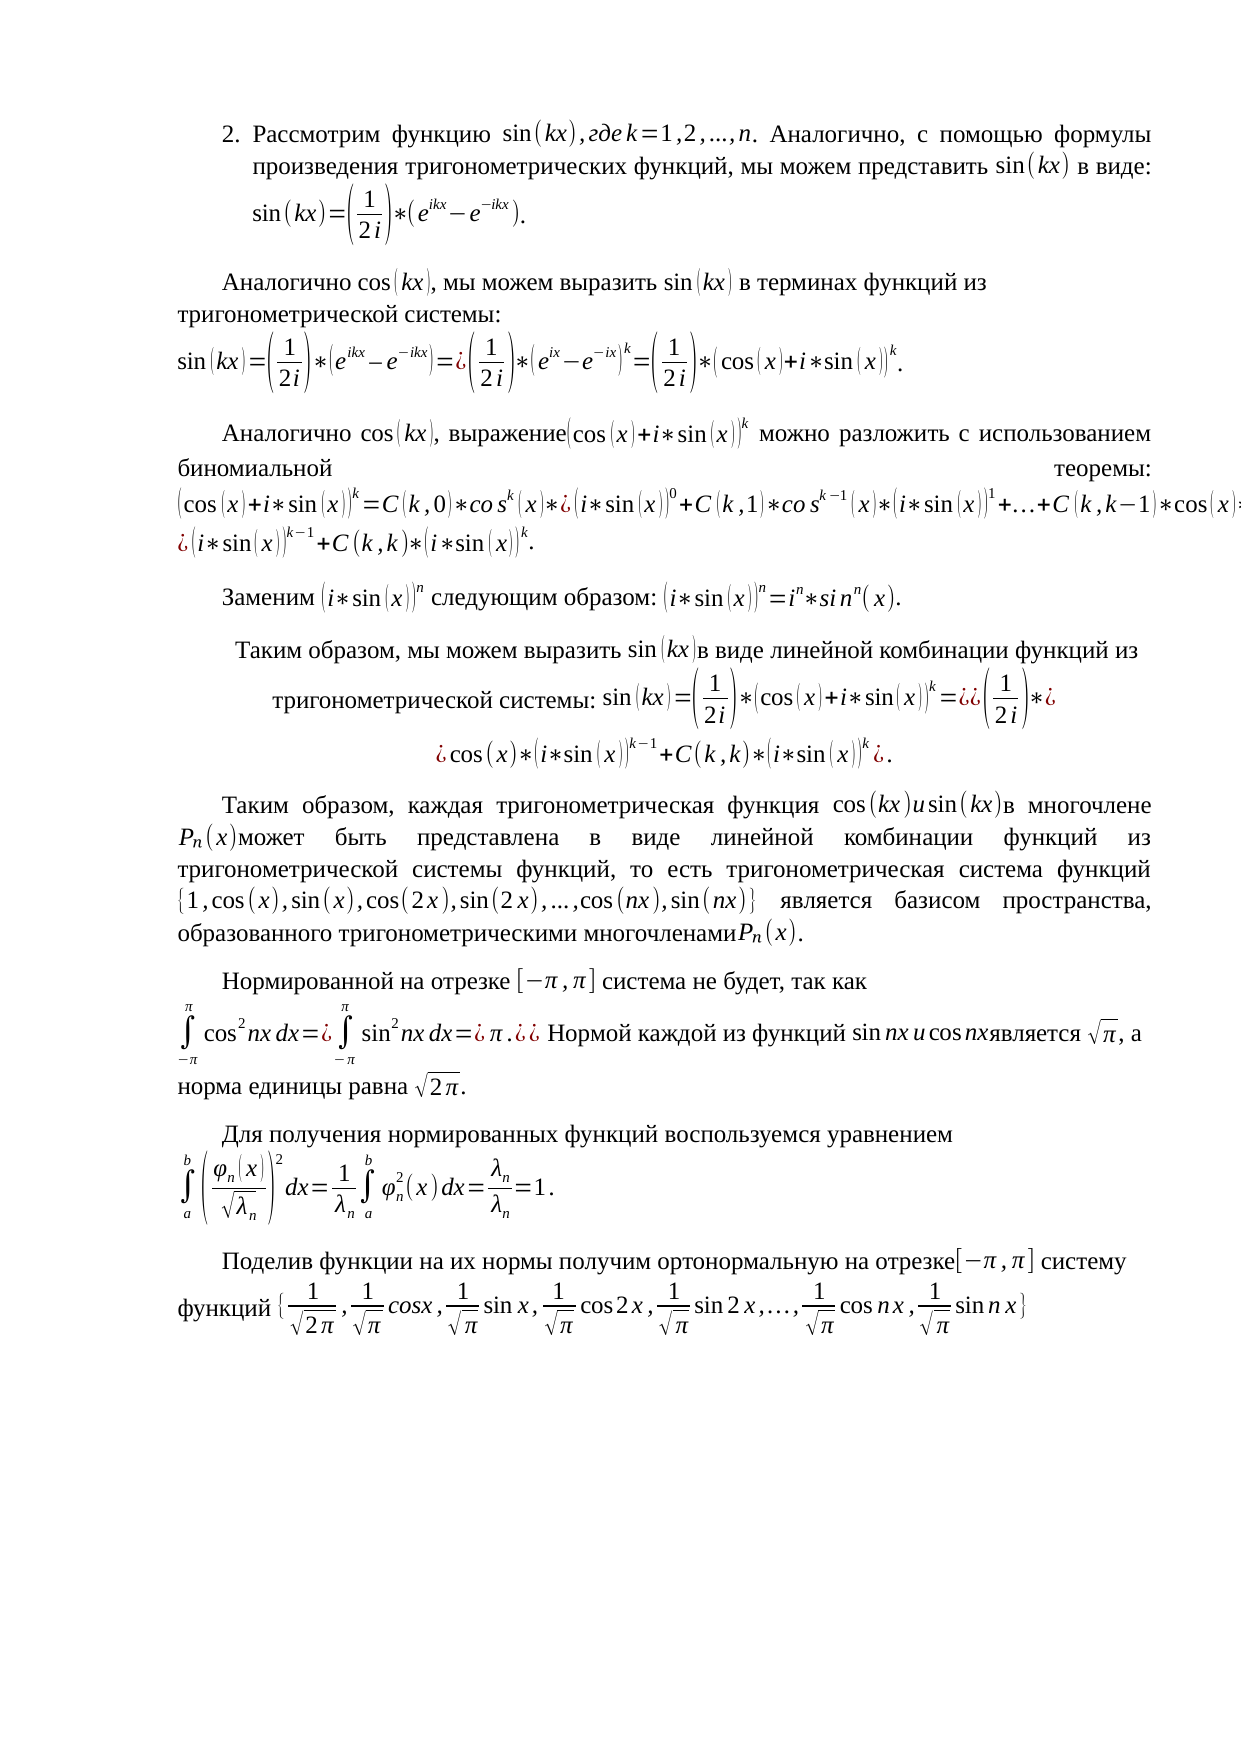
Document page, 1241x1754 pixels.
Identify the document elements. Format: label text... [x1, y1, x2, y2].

text Аналогично , выражение можно разложить с использованием биномиальной теоремы: . [177, 414, 1152, 559]
text Заменим следующим образом: . [177, 578, 1152, 615]
text Аналогично , мы можем выразить в терминах функций из тригонометрической системы: . [177, 267, 1152, 395]
text Поделив функции на их нормы получим ортонормальную на отрезке систему функций [177, 1246, 1152, 1338]
text Нормированной на отрезке система не будет, так как Нормой каждой из функций является , а норма единицы равна . [177, 966, 1152, 1100]
text Таким образом, мы можем выразить в виде линейной комбинации функций из тригонометрической системы: [177, 634, 1152, 771]
text Для получения нормированных функций воспользуемся уравнением [177, 1119, 1152, 1227]
list Рассмотрим функцию . Аналогично, с помощью формулы произведения тригонометрических функций, мы можем представить в виде: . [222, 118, 1152, 248]
text Таким образом, каждая тригонометрическая функция в многочлене может быть представлена в виде линейной комбинации функций из тригонометрической системы функций, то есть тригонометрическая система функций является базисом пространства, образованного тригонометрическими многочленами. [177, 789, 1152, 947]
